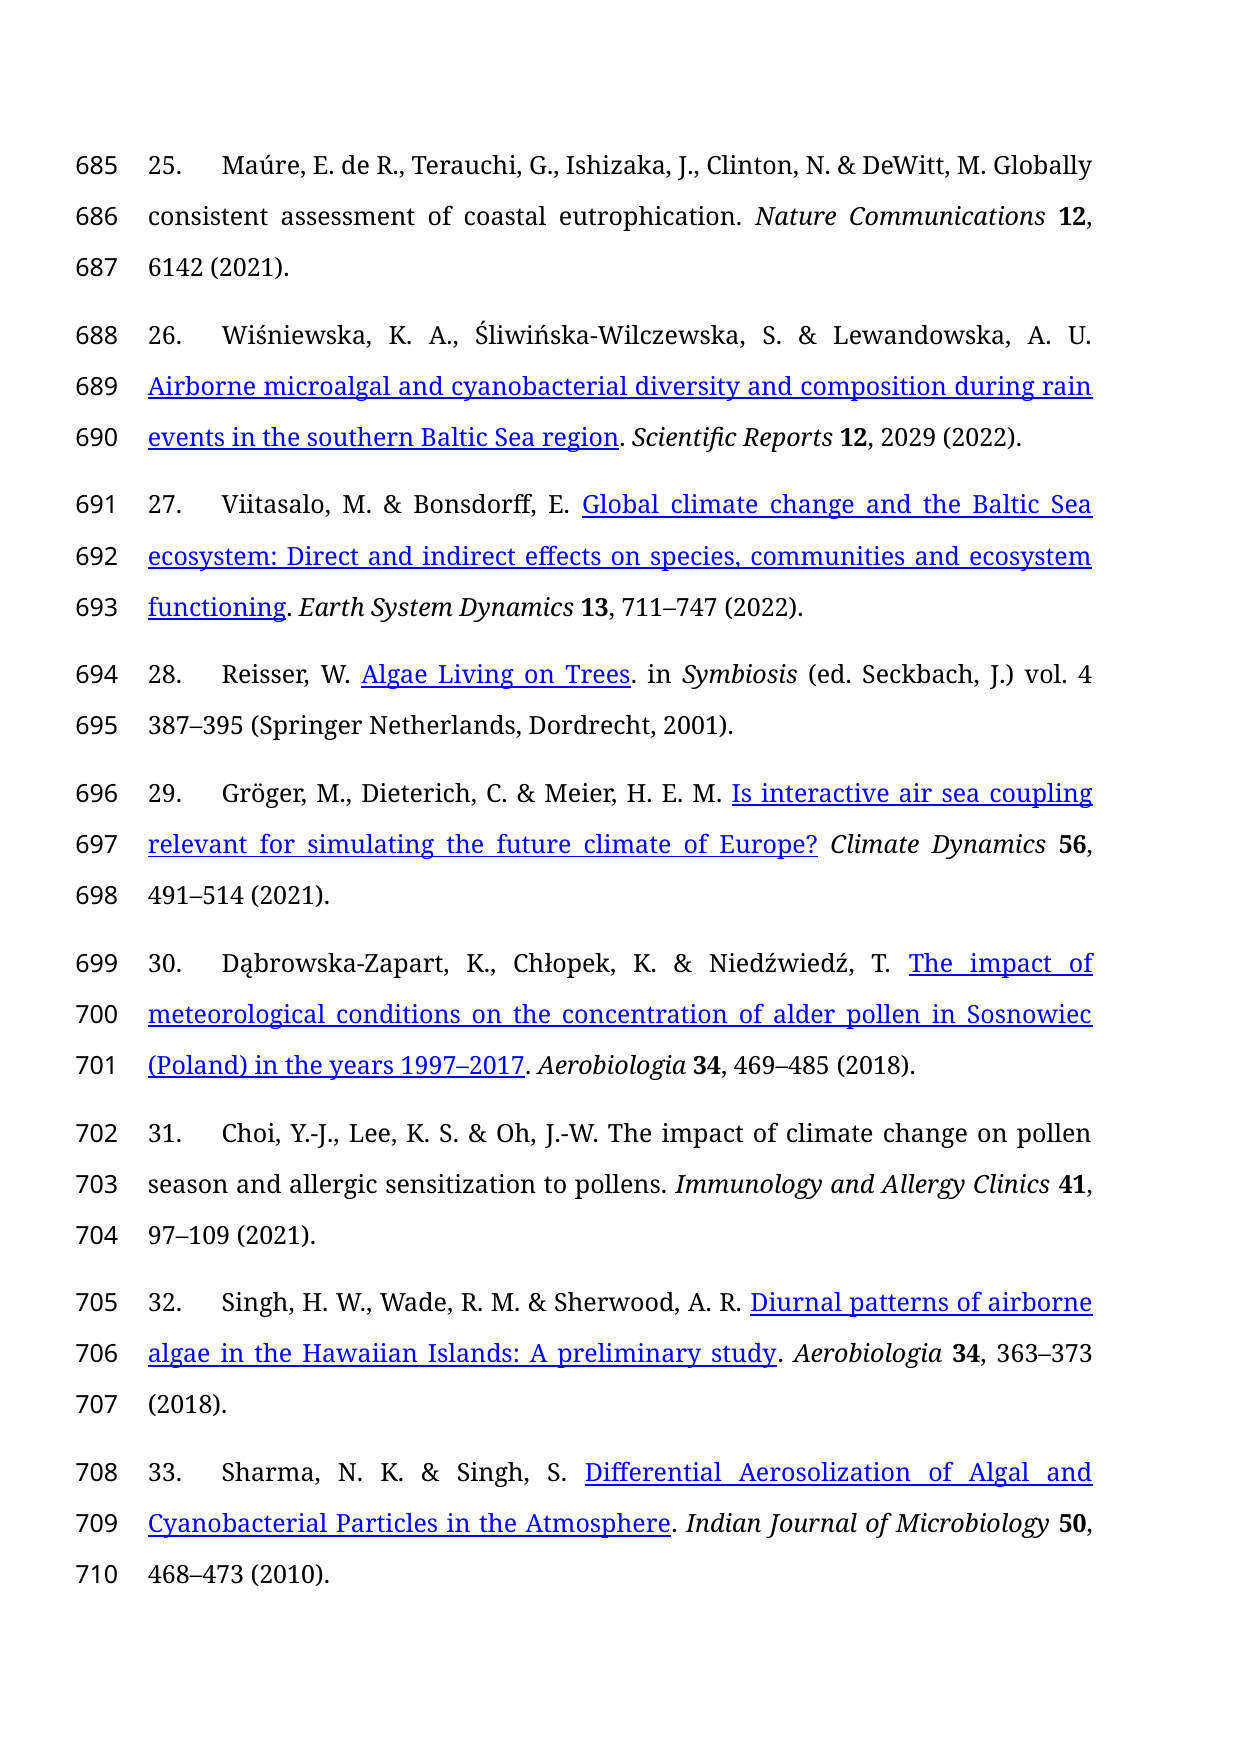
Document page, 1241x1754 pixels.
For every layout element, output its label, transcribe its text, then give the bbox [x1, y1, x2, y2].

text 26. Wiśniewska, K. A., Śliwińska-Wilczewska, S. & Lewandowska, A. U. Airborne microalgal and cyanobacterial diversity and composition during rain events in the southern Baltic Sea region. Scientific Reports 12, 2029 (2022). [148, 317, 1093, 397]
text 28. Reisser, W. Algae Living on Trees. in Symbiosis (ed. Seckbach, J.) vol. 4 387–395 (Springer Netherlands, Dordrecht, 2001). [148, 657, 1093, 742]
text 33. Sharma, N. K. & Singh, S. Differential Aerosolization of Algal and Cyanobacterial Particles in the Atmosphere. Indian Journal of Microbiology 50, 468–473 (2010). [148, 1455, 1093, 1591]
text 30. Dąbrowska-Zapart, K., Chłopek, K. & Niedźwiedź, T. The impact of meteorological conditions on the concentration of alder pollen in Sosnowiec (Poland) in the years 1997–2017. Aerobiologia 34, 469–485 (2018). [148, 946, 1093, 1025]
text 32. Singh, H. W., Wade, R. M. & Sherwood, A. R. Diurnal patterns of airborne algae in the Hawaiian Islands: A preliminary study. Aerobiologia 34, 363–373 (2018). [148, 1285, 1093, 1421]
text 26. Wiśniewska, K. A., Śliwińska-Wilczewska, S. & Lewandowska, A. U. Airborne microalgal and cyanobacterial diversity and composition during rain events in the southern Baltic Sea region. Scientific Reports 12, 2029 (2022). [148, 399, 1093, 453]
text 29. Gröger, M., Dieterich, C. & Meier, H. E. M. Is interactive air sea coupling relevant for simulating the future climate of Europe? Climate Dynamics 56, 491–514 (2021). [148, 776, 1093, 912]
text 27. Viitasalo, M. & Bonsdorff, E. Global climate change and the Baltic Sea ecosystem: Direct and indirect effects on species, communities and ecosystem functioning. Earth System Dynamics 13, 711–747 (2022). [148, 487, 1093, 623]
text 30. Dąbrowska-Zapart, K., Chłopek, K. & Niedźwiedź, T. The impact of meteorological conditions on the concentration of alder pollen in Sosnowiec (Poland) in the years 1997–2017. Aerobiologia 34, 469–485 (2018). [148, 1027, 1093, 1082]
text 25. Maúre, E. de R., Terauchi, G., Ishizaka, J., Clinton, N. & DeWitt, M. Globally consistent assessment of coastal eutrophication. Nature Communications 12, 6142 (2021). [148, 148, 1093, 284]
text 31. Choi, Y.-J., Lee, K. S. & Oh, J.-W. The impact of climate change on pollen season and allergic sensitization to pollens. Immunology and Allergy Clinics 41, 97–109 (2021). [148, 1115, 1093, 1251]
